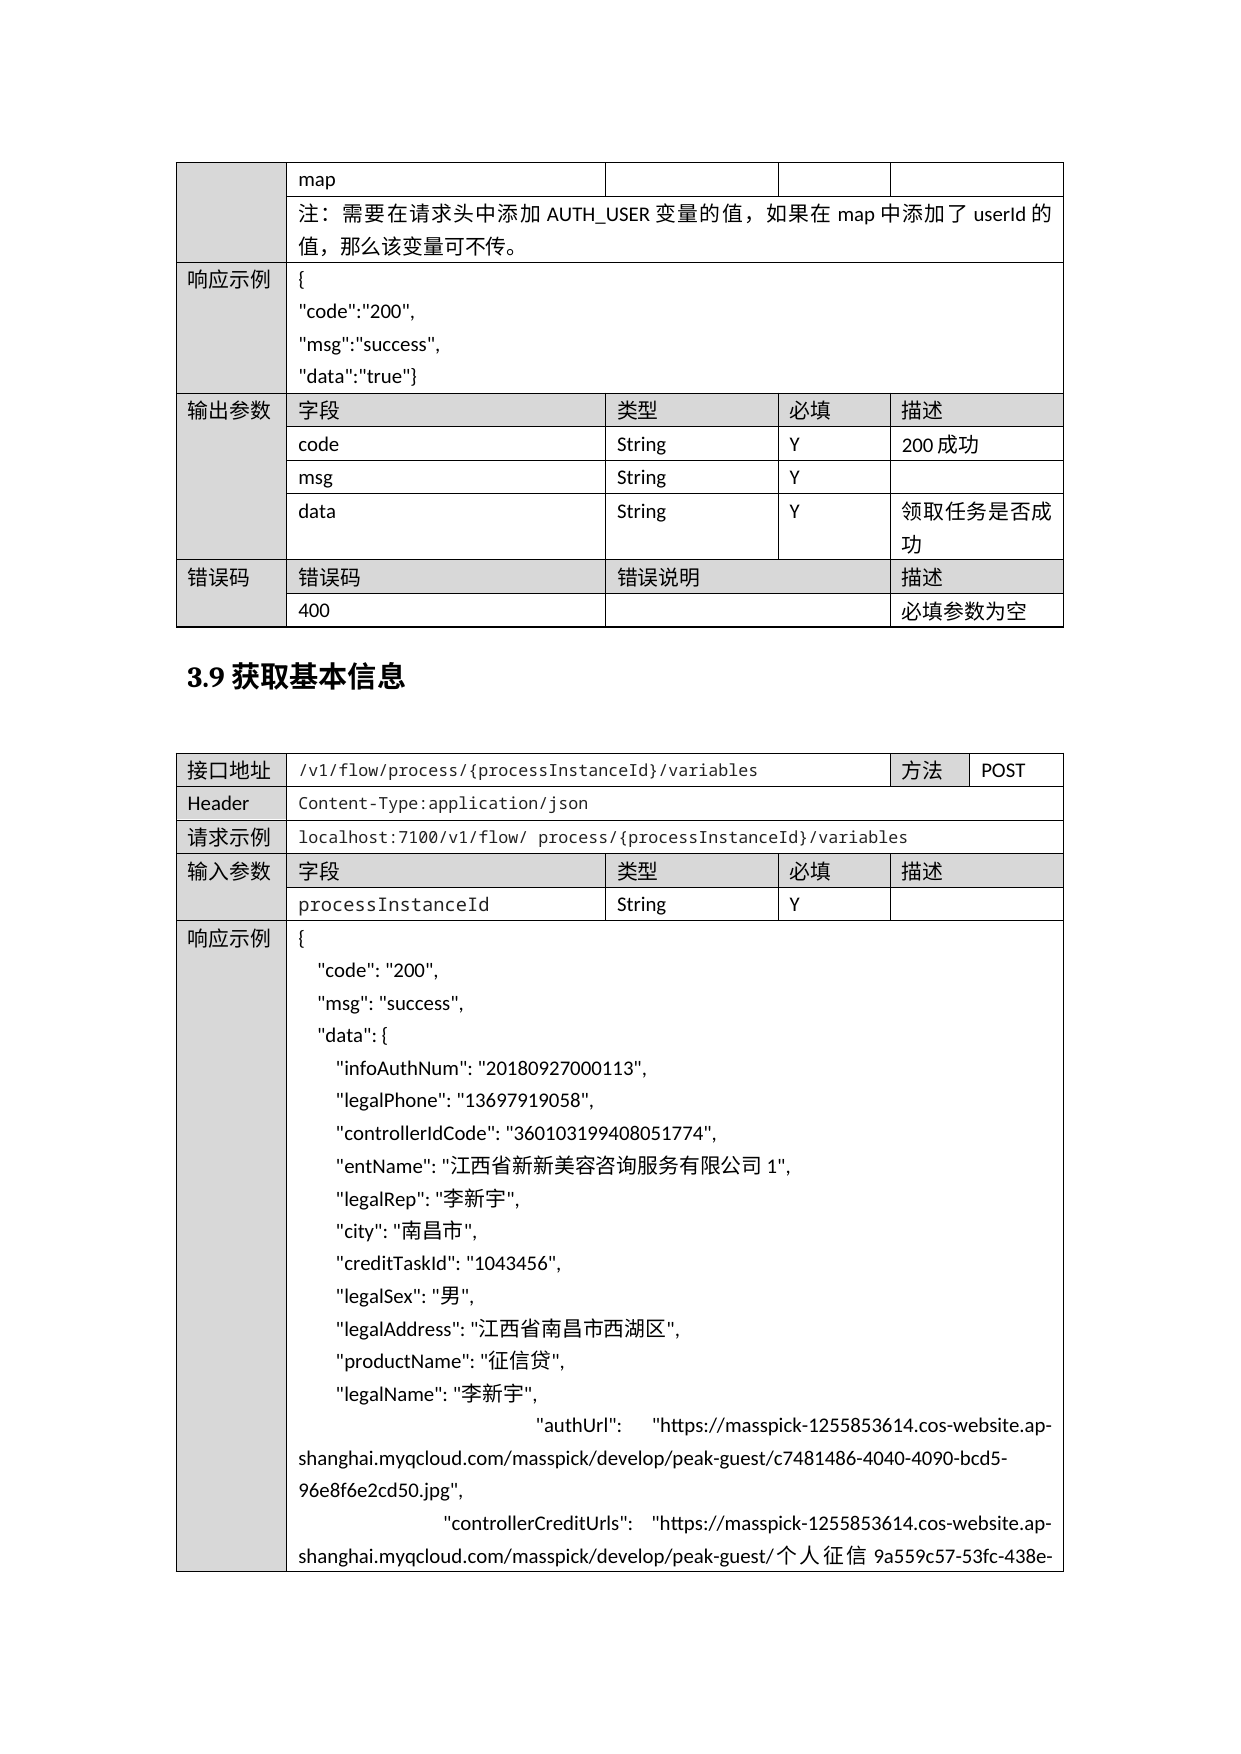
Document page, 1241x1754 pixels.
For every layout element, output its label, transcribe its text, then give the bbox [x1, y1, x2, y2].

table_cell String [606, 888, 778, 920]
table_cell Y [779, 494, 890, 559]
table_cell 注：需要在请求头中添加AUTH_USER变量的值，如果在map中添加了userId的值，那么该变量可不传。 [287, 197, 1063, 262]
table_header 方法 [891, 754, 969, 786]
table_cell processInstanceId [287, 888, 605, 920]
table_cell code [287, 427, 605, 460]
table_cell 响应示例 [177, 263, 286, 393]
table_cell 字段 [287, 854, 605, 887]
table_header 接口地址 [177, 754, 286, 786]
table_cell [606, 163, 778, 196]
table_cell [779, 163, 890, 196]
table_cell 请求示例 [177, 821, 286, 853]
table_cell 必填参数为空 [891, 594, 1063, 626]
table_cell 错误码 [177, 560, 286, 626]
table_cell 领取任务是否成功 [891, 494, 1063, 559]
table_header /v1/flow/process/{processInstanceId}/variables [287, 754, 890, 786]
table_cell String [606, 427, 778, 460]
table_cell Y [779, 461, 890, 493]
table_cell 错误说明 [606, 560, 890, 593]
table_cell localhost:7100/v1/flow/ process/{processInstanceId}/variables [287, 821, 1063, 853]
table_cell [891, 461, 1063, 493]
subtitle 3.9 获取基本信息 [187, 642, 1053, 707]
table_cell 200成功 [891, 427, 1063, 460]
table_cell [891, 163, 1063, 196]
table_cell Content-Type:application/json [287, 787, 1063, 819]
table_cell Y [779, 427, 890, 460]
table_cell Y [779, 888, 890, 920]
table_cell map [287, 163, 605, 196]
table_cell 描述 [891, 560, 1063, 593]
table_cell 类型 [606, 854, 778, 887]
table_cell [287, 921, 1063, 1571]
table_cell String [606, 494, 778, 559]
table_cell [606, 594, 890, 626]
table_cell String [606, 461, 778, 493]
table_cell 输出参数 [177, 394, 286, 559]
table_cell 描述 [891, 394, 1063, 426]
table_header POST [970, 754, 1063, 786]
table_cell Header [177, 787, 286, 819]
table_cell 输入参数 [177, 854, 286, 920]
table_cell 响应示例 [177, 921, 286, 1571]
table_cell 必填 [779, 854, 890, 887]
table_cell 错误码 [287, 560, 605, 593]
table_cell { "code":"200", "msg":"success", "data":"true"} [287, 263, 1063, 393]
table_cell msg [287, 461, 605, 493]
table_cell 400 [287, 594, 605, 626]
table_cell 描述 [891, 854, 1063, 887]
table_cell 必填 [779, 394, 890, 426]
table_cell [891, 888, 1063, 920]
table_cell data [287, 494, 605, 559]
table_cell 字段 [287, 394, 605, 426]
table_cell 类型 [606, 394, 778, 426]
